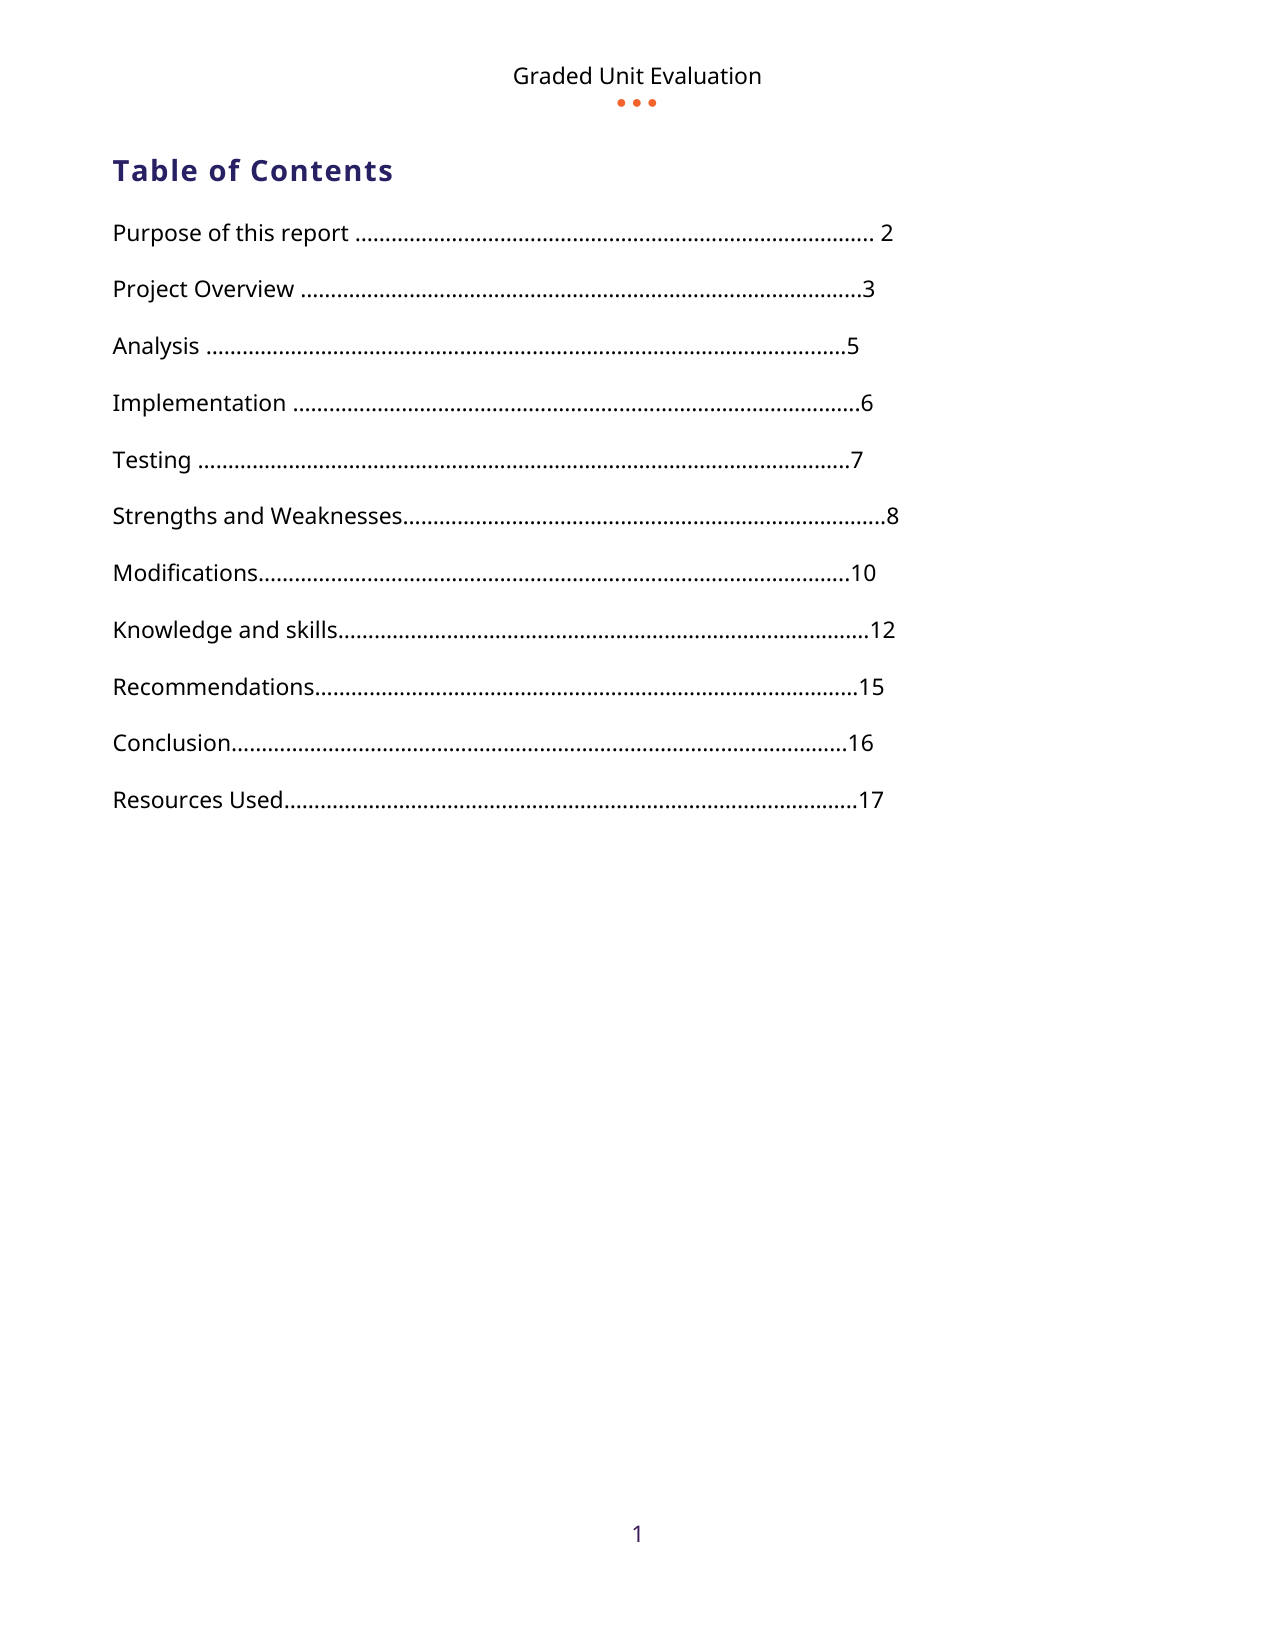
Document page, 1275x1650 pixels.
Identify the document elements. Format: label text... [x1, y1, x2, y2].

text Purpose of this report ………………………………………………………………………….. 2 [112, 216, 1162, 248]
text Conclusion………………………………………………………………………………………...16 [112, 727, 1162, 759]
text Resources Used…………………………………………………………………………………..17 [112, 784, 1162, 815]
subtitle Table of Contents [112, 150, 1162, 190]
text Strengths and Weaknesses……………………………………………………………………..8 [112, 500, 1162, 532]
text Analysis ………………………………………………………………………………………..…..5 [112, 330, 1162, 361]
text Project Overview ………………………………………………………………………………...3 [112, 273, 1162, 304]
text Implementation ………………………………………………………………………………….6 [112, 387, 1162, 418]
text Modifications……………………………………………………………………………………..10 [112, 557, 1162, 588]
text Testing ……………………………………………………………………………………………...7 [112, 443, 1162, 475]
text Knowledge and skills…………………………………………………………………………….12 [112, 614, 1162, 645]
text Recommendations………………………………………………………………………………15 [112, 671, 1162, 702]
